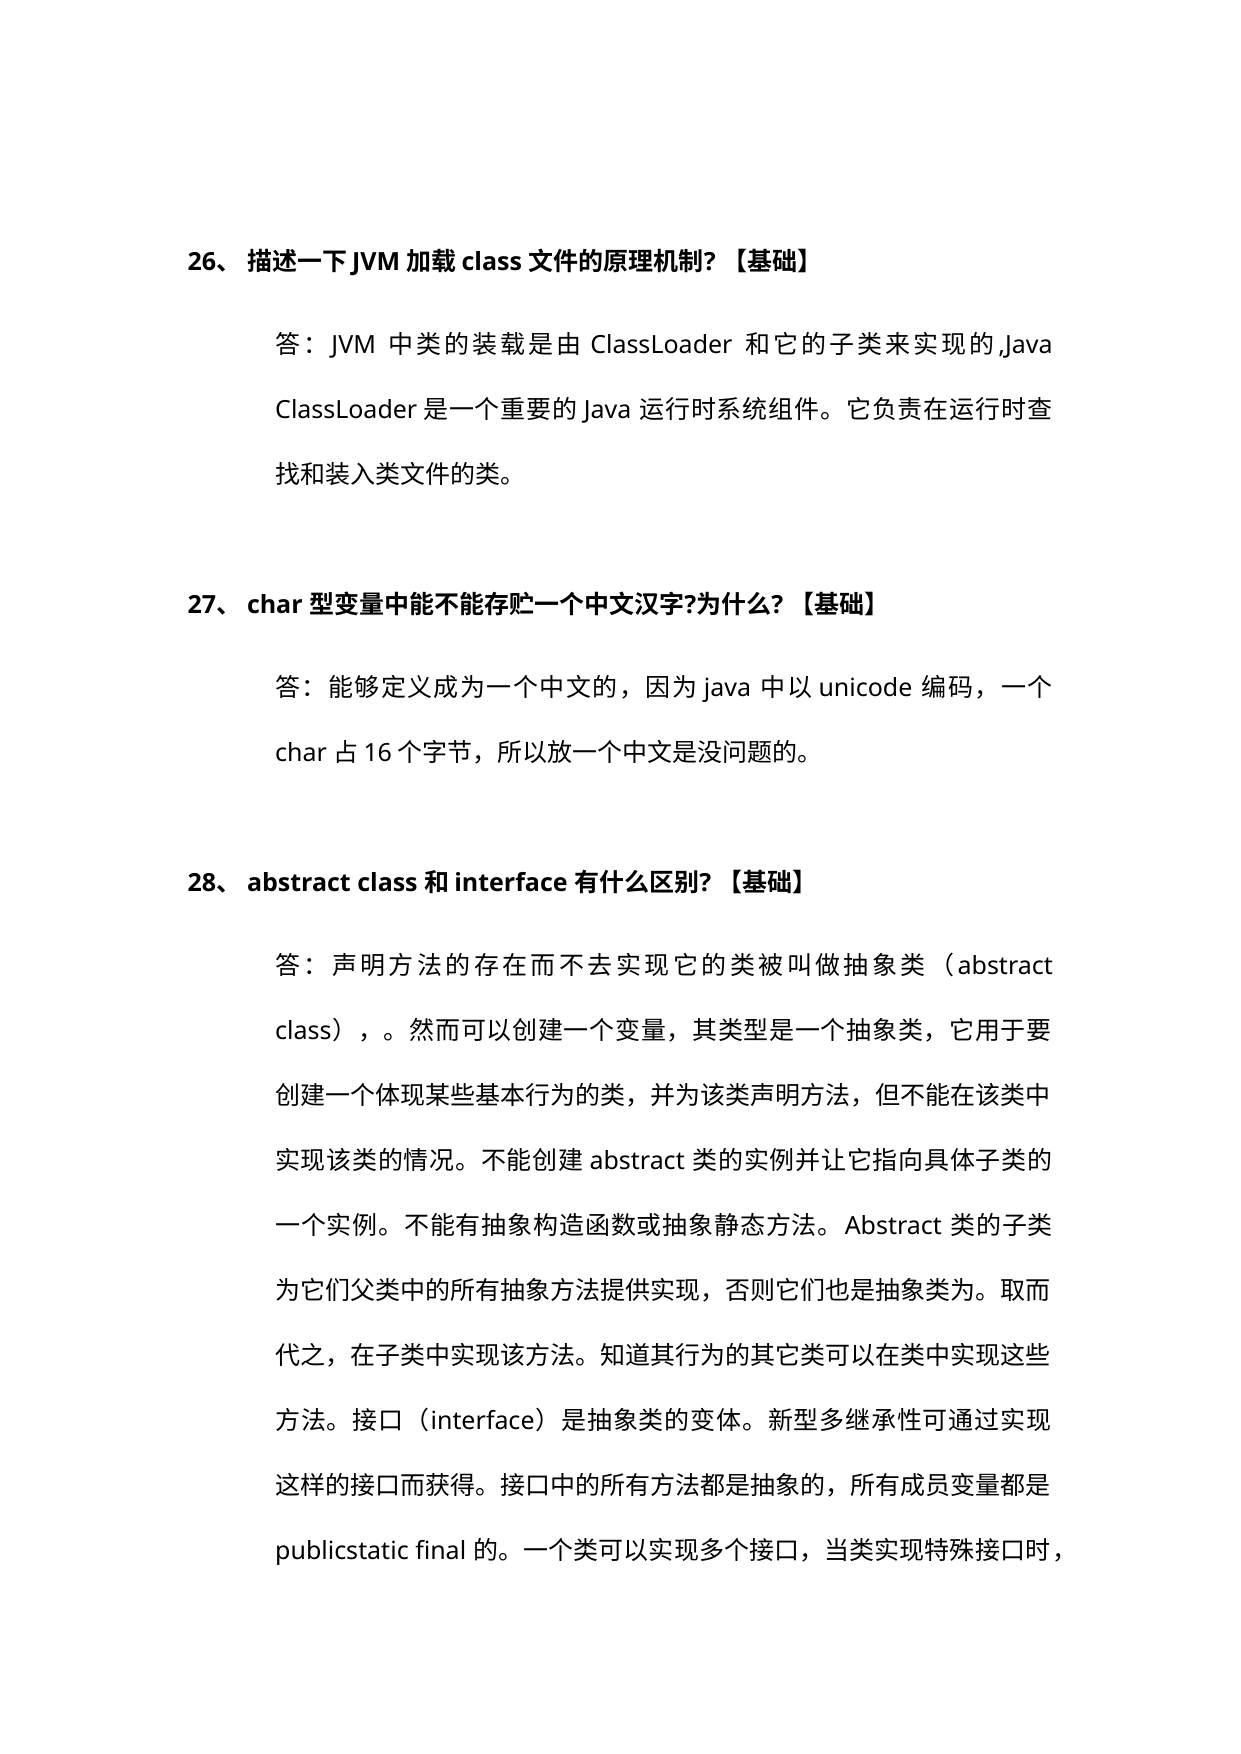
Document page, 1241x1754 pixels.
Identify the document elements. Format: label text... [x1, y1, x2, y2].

list char 型变量中能不能存贮一个中文汉字?为什么? 【基础】 [187, 570, 1053, 635]
list 答：能够定义成为一个中文的，因为java 中以unicode 编码，一个char 占16个字节，所以放一个中文是没问题的。 [231, 653, 1053, 783]
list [231, 931, 1053, 1581]
list 答：JVM 中类的装载是由ClassLoader 和它的子类来实现的,Java ClassLoader是一个重要的Java 运行时系统组件。它负责在运行时查找和装入类文件的类。 [231, 310, 1053, 505]
list abstract class 和interface 有什么区别? 【基础】 [187, 848, 1053, 913]
list 描述一下JVM 加载class 文件的原理机制? 【基础】 [187, 227, 1053, 292]
